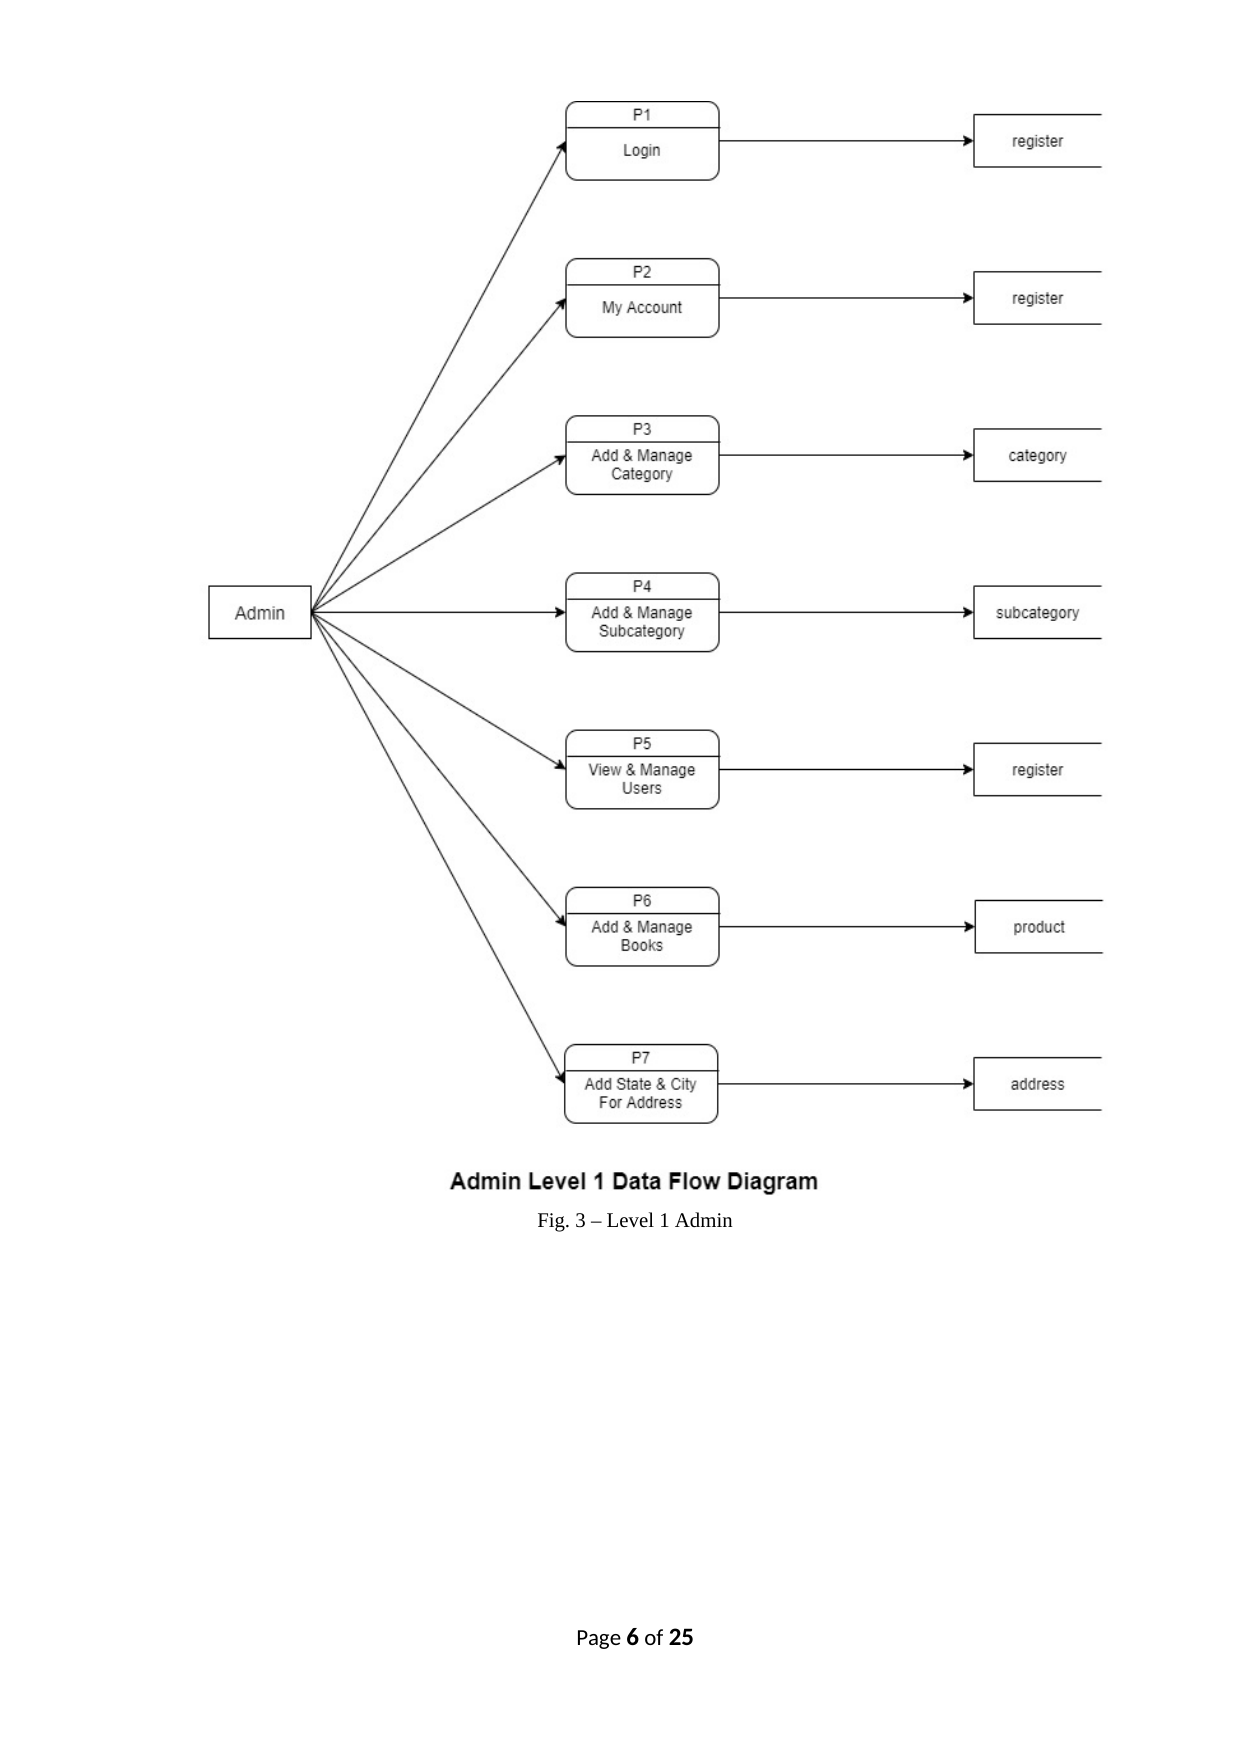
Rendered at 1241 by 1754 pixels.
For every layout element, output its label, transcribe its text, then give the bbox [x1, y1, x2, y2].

picture [118, 101, 1152, 1196]
text Fig. 3 – Level 1 Admin [118, 1196, 1152, 1622]
